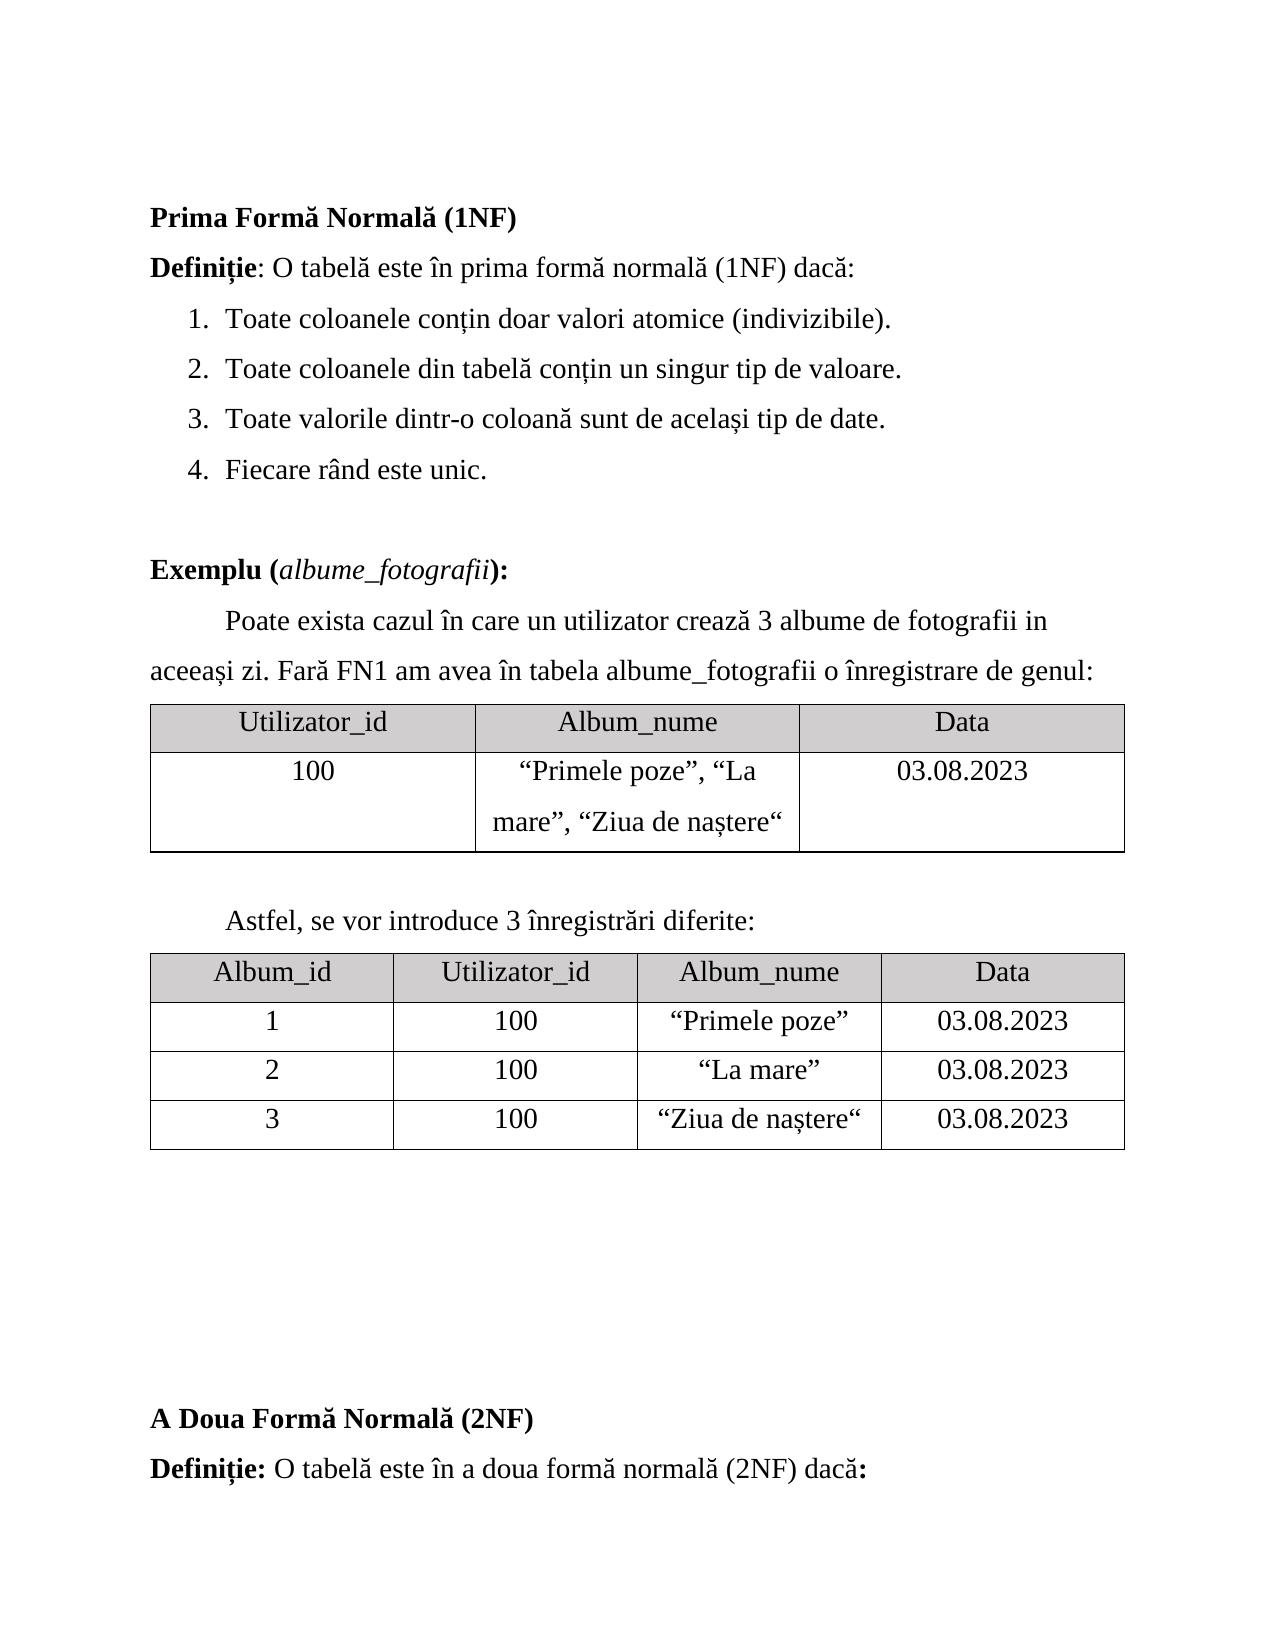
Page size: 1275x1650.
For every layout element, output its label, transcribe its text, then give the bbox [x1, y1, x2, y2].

list Toate coloanele din tabelă conțin un singur tip de valoare. [187, 351, 1125, 385]
list Toate valorile dintr-o coloană sunt de același tip de date. [187, 402, 1125, 435]
table_header Data [882, 954, 1124, 1002]
table_header Utilizator_id [394, 954, 637, 1002]
table_cell 100 [394, 1052, 637, 1100]
table_cell 100 [394, 1101, 637, 1148]
table_cell 2 [151, 1052, 393, 1100]
table_cell “Primele poze” [638, 1003, 881, 1051]
text Astfel, se vor introduce 3 înregistrări diferite: [150, 903, 1125, 936]
list Toate coloanele conțin doar valori atomice (indivizibile). [187, 301, 1125, 334]
text Definiție: O tabelă este în prima formă normală (1NF) dacă: [150, 251, 1125, 284]
table_cell 100 [151, 753, 475, 851]
table_cell “La mare” [638, 1052, 881, 1100]
text Definiție: O tabelă este în a doua formă normală (2NF) dacă: [150, 1451, 1125, 1485]
table_cell “Primele poze”, “La mare”, “Ziua de naștere“ [476, 753, 799, 851]
table_header Utilizator_id [151, 705, 475, 752]
table_cell 3 [151, 1101, 393, 1148]
text Exemplu (albume_fotografii): [150, 552, 1125, 586]
table_header Data [800, 705, 1124, 752]
table_cell 03.08.2023 [882, 1003, 1124, 1051]
text Poate exista cazul în care un utilizator crează 3 albume de fotografii in aceeași zi. Fară FN1 am avea în tabela albume_fotografii o înregistrare de genul: [150, 603, 1125, 687]
table_cell 1 [151, 1003, 393, 1051]
table_cell 03.08.2023 [882, 1101, 1124, 1148]
table_header Album_nume [476, 705, 799, 752]
table_cell “Ziua de naștere“ [638, 1101, 881, 1148]
text A Doua Formă Normală (2NF) [150, 1401, 1125, 1435]
list Fiecare rând este unic. [187, 452, 1125, 485]
table_header Album_nume [638, 954, 881, 1002]
table_header Album_id [151, 954, 393, 1002]
table_cell 03.08.2023 [800, 753, 1124, 851]
table_cell 03.08.2023 [882, 1052, 1124, 1100]
text Prima Formă Normală (1NF) [150, 200, 1125, 234]
table_cell 100 [394, 1003, 637, 1051]
